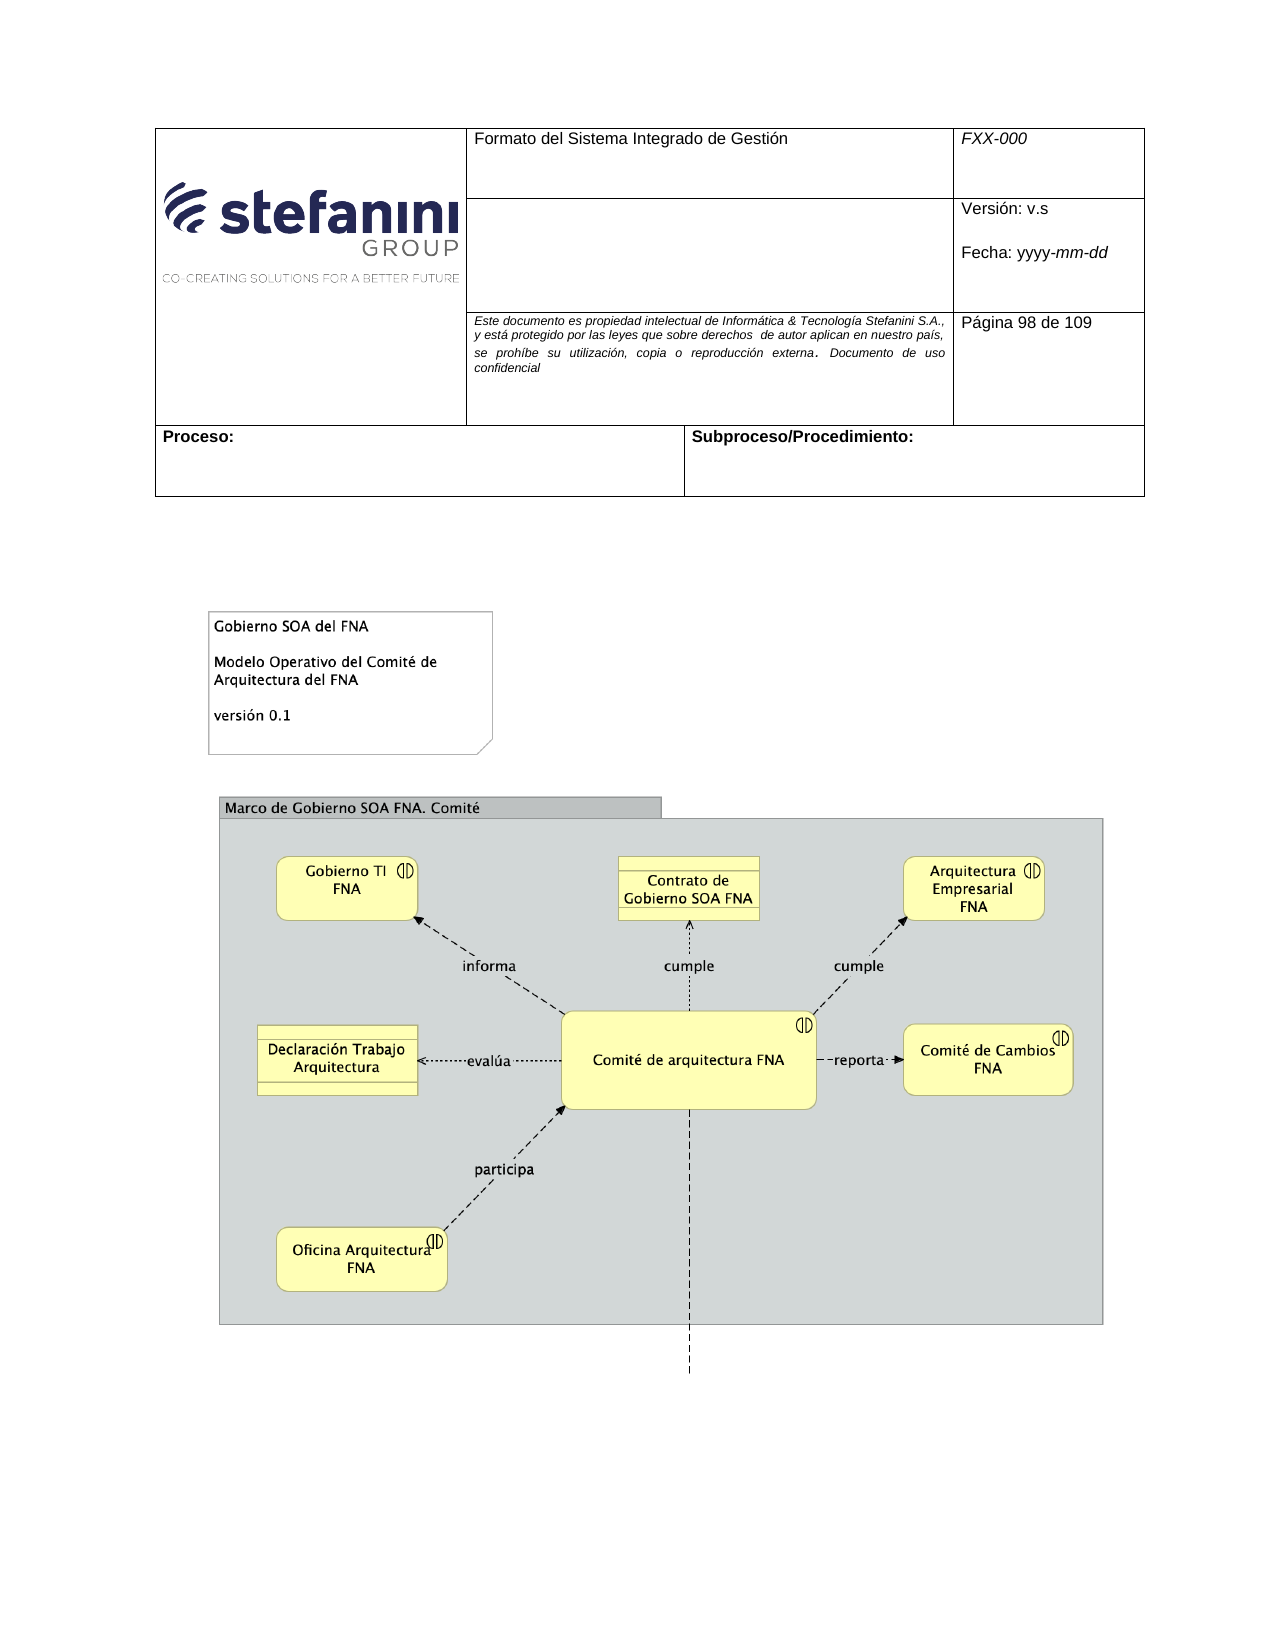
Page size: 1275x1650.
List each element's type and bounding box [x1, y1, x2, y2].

picture [196, 599, 1115, 1376]
picture [162, 182, 460, 286]
